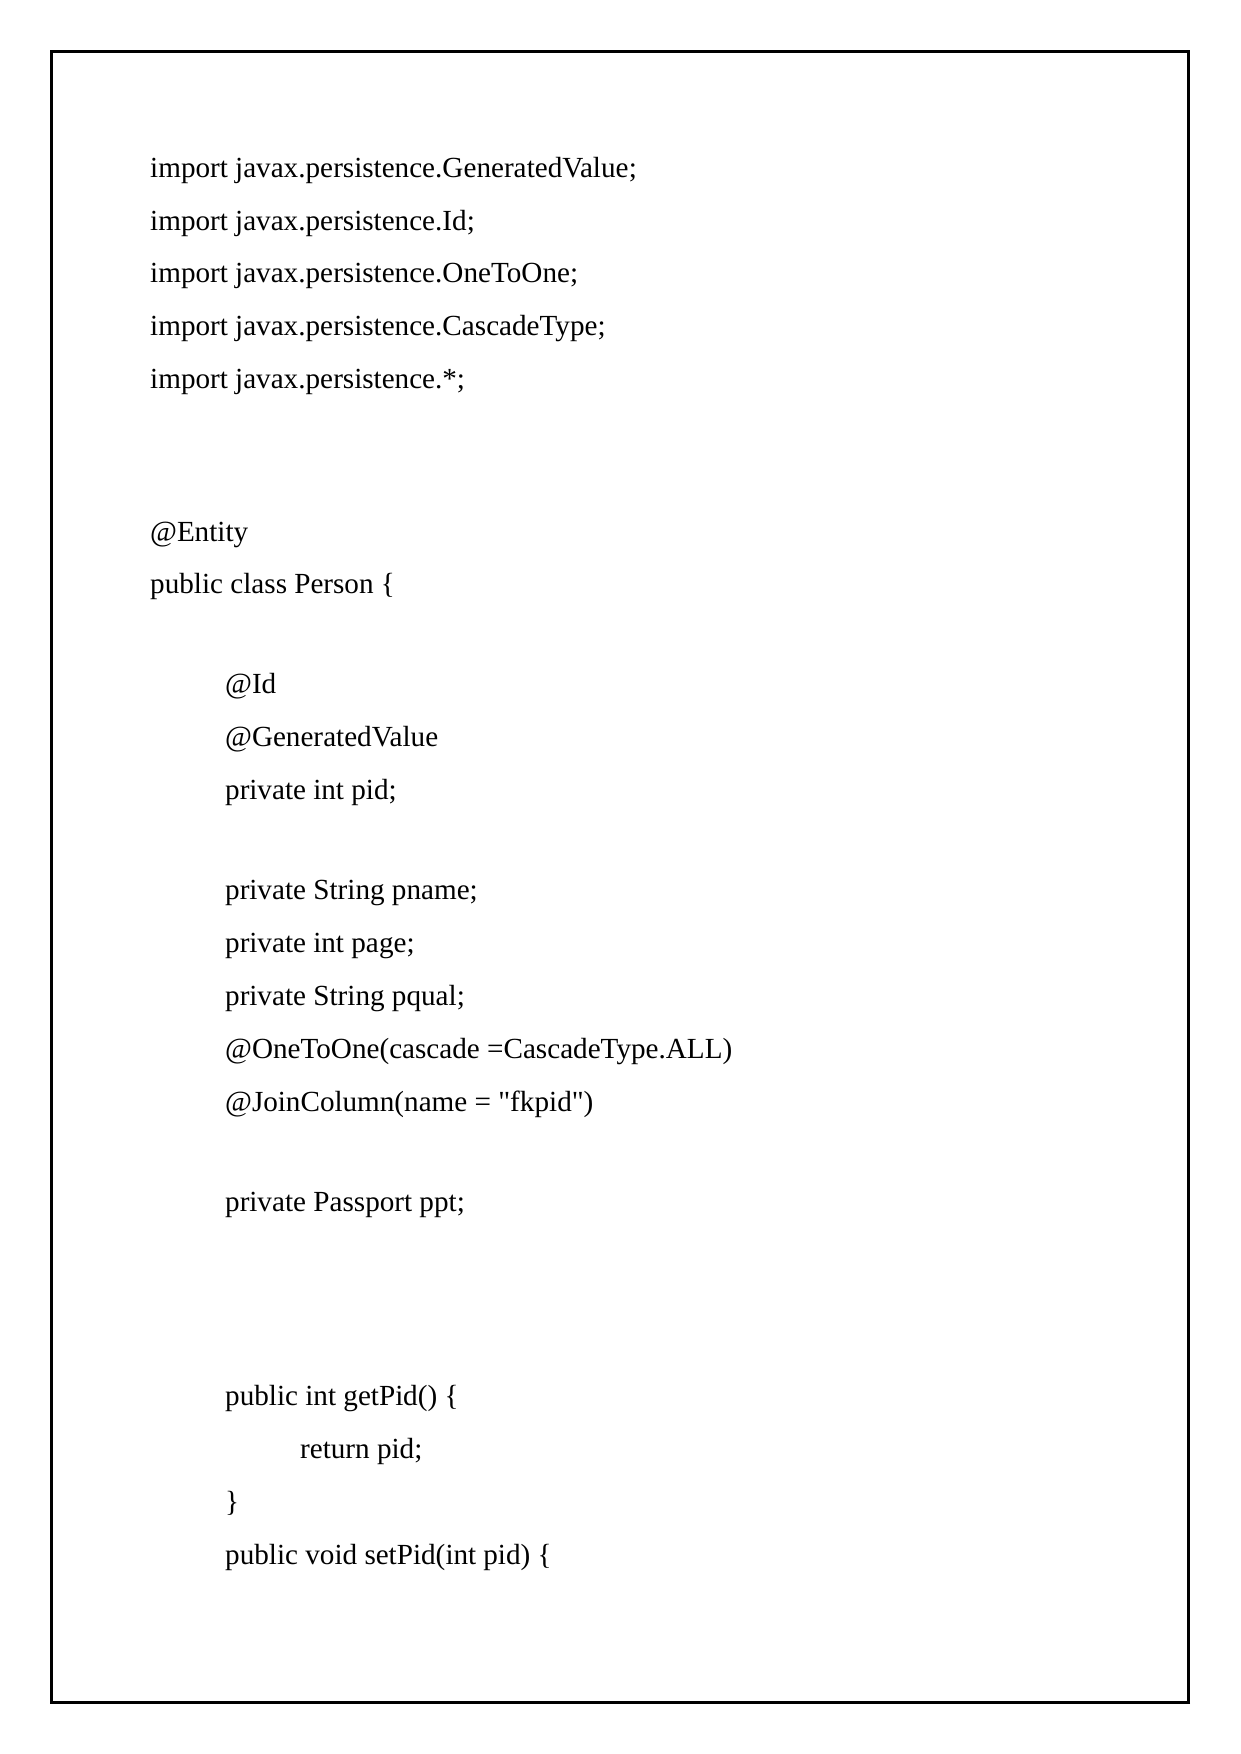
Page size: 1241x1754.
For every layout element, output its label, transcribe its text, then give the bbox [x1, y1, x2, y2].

text public class Person { [150, 567, 1090, 600]
text import javax.persistence.OneToOne; [150, 256, 1090, 289]
text import javax.persistence.*; [150, 361, 1090, 395]
text @JoinColumn(name = "fkpid") [150, 1084, 1090, 1117]
text import javax.persistence.CascadeType; [150, 308, 1090, 342]
text private String pname; [150, 872, 1090, 906]
text @Id [150, 667, 1090, 700]
text public void setPid(int pid) { [150, 1537, 1090, 1570]
text return pid; [150, 1431, 1090, 1465]
text import javax.persistence.Id; [150, 203, 1090, 236]
text } [150, 1484, 1090, 1518]
text @GeneratedValue [150, 719, 1090, 753]
text private Passport ppt; [150, 1184, 1090, 1217]
text private int page; [150, 925, 1090, 959]
text @Entity [150, 514, 1090, 547]
text public int getPid() { [150, 1378, 1090, 1412]
text import javax.persistence.GeneratedValue; [150, 150, 1090, 183]
text private int pid; [150, 772, 1090, 806]
text @OneToOne(cascade =CascadeType.ALL) [150, 1031, 1090, 1064]
text private String pqual; [150, 978, 1090, 1012]
